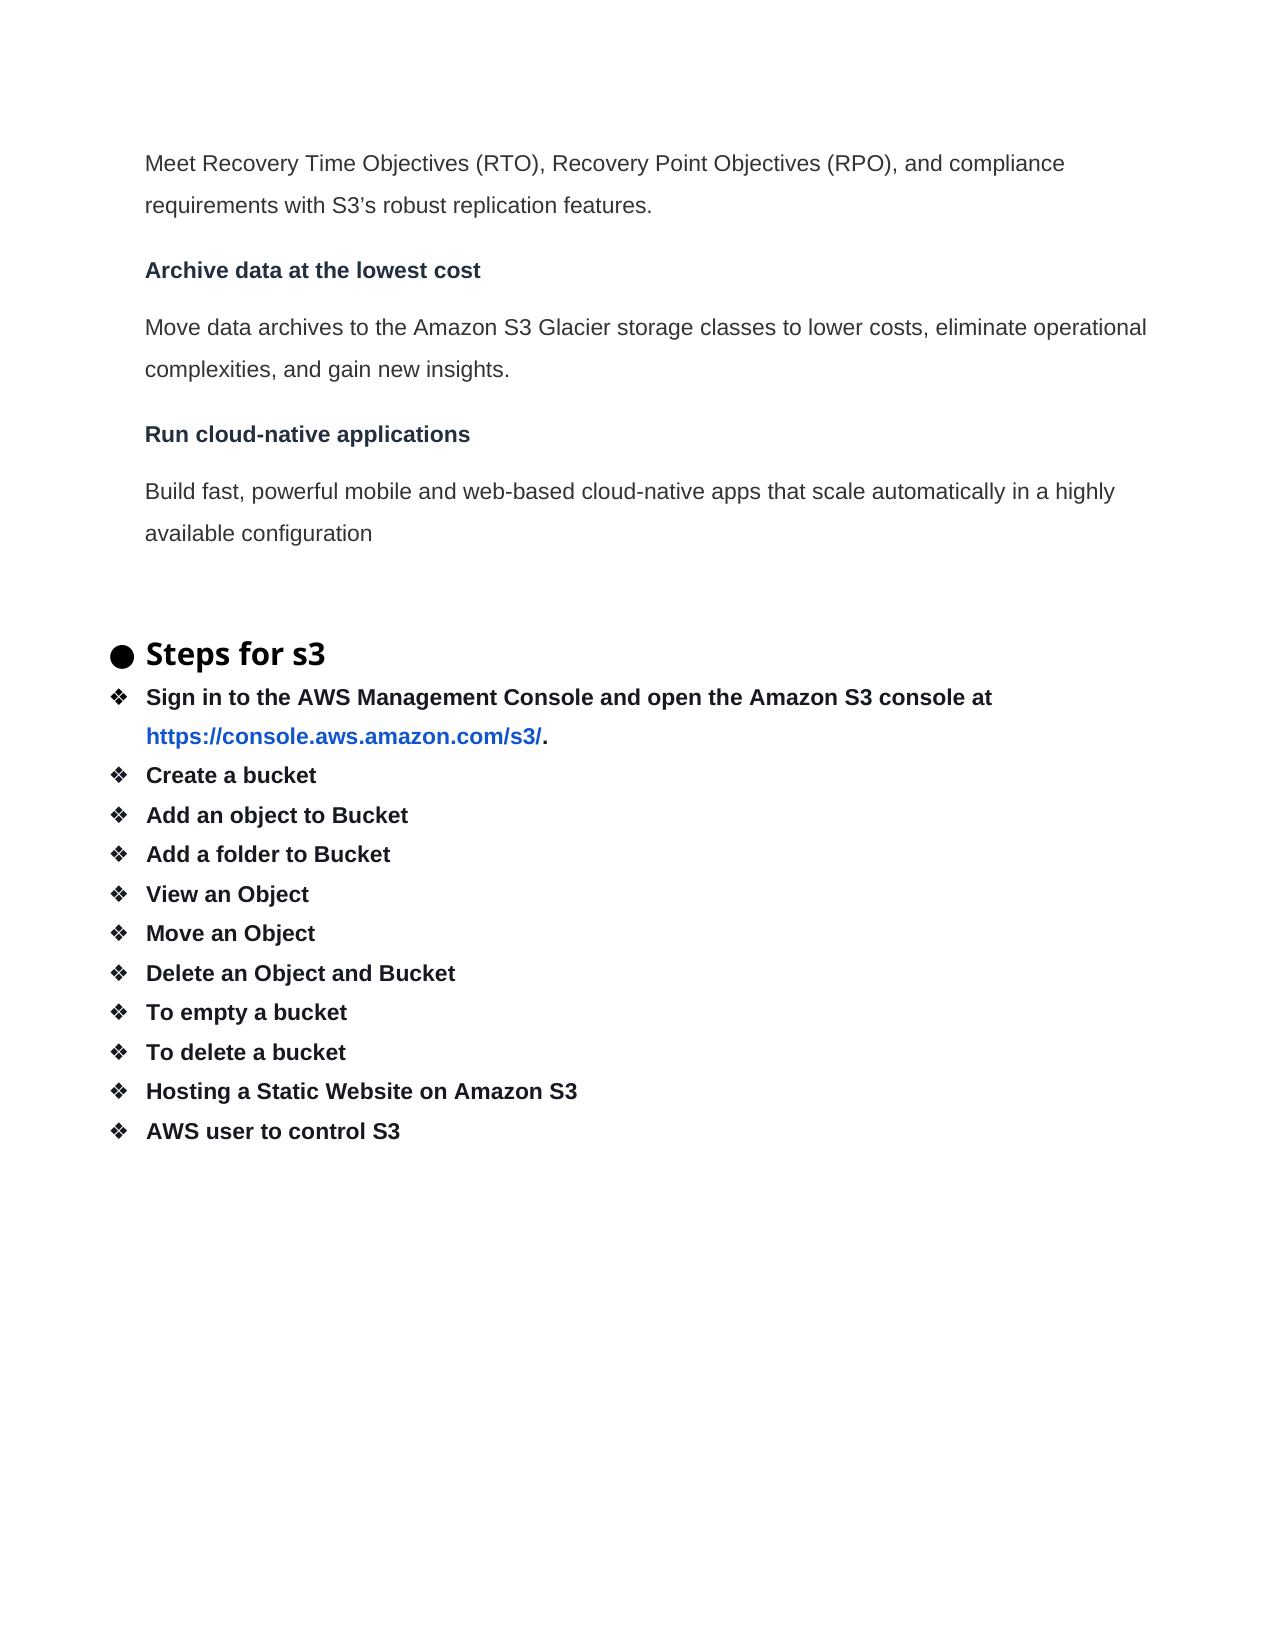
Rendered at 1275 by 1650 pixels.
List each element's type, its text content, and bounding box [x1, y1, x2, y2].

list Steps for s3 [108, 619, 1167, 683]
list Add an object to Bucket [108, 802, 1167, 828]
text Build fast, powerful mobile and web-based cloud-native apps that scale automatically in a highly available configuration [144, 478, 1167, 547]
list Move an Object [108, 920, 1167, 947]
text Move data archives to the Amazon S3 Glacier storage classes to lower costs, eliminate operational complexities, and gain new insights. [144, 314, 1167, 383]
list To empty a bucket [108, 999, 1167, 1026]
list Create a bucket [108, 762, 1167, 789]
list Add a folder to Bucket [108, 841, 1167, 868]
list Delete an Object and Bucket [108, 960, 1167, 986]
list Sign in to the AWS Management Console and open the Amazon S3 console at https://console.aws.amazon.com/s3/. [108, 683, 1167, 749]
subtitle Run cloud-native applications [144, 421, 1167, 448]
list View an Object [108, 881, 1167, 907]
list Hosting a Static Website on Amazon S3 [108, 1078, 1167, 1105]
list AWS user to control S3 [108, 1118, 1167, 1144]
list To delete a bucket [108, 1039, 1167, 1065]
subtitle Archive data at the lowest cost [144, 257, 1167, 283]
text Meet Recovery Time Objectives (RTO), Recovery Point Objectives (RPO), and compliance requirements with S3’s robust replication features. [144, 150, 1167, 218]
